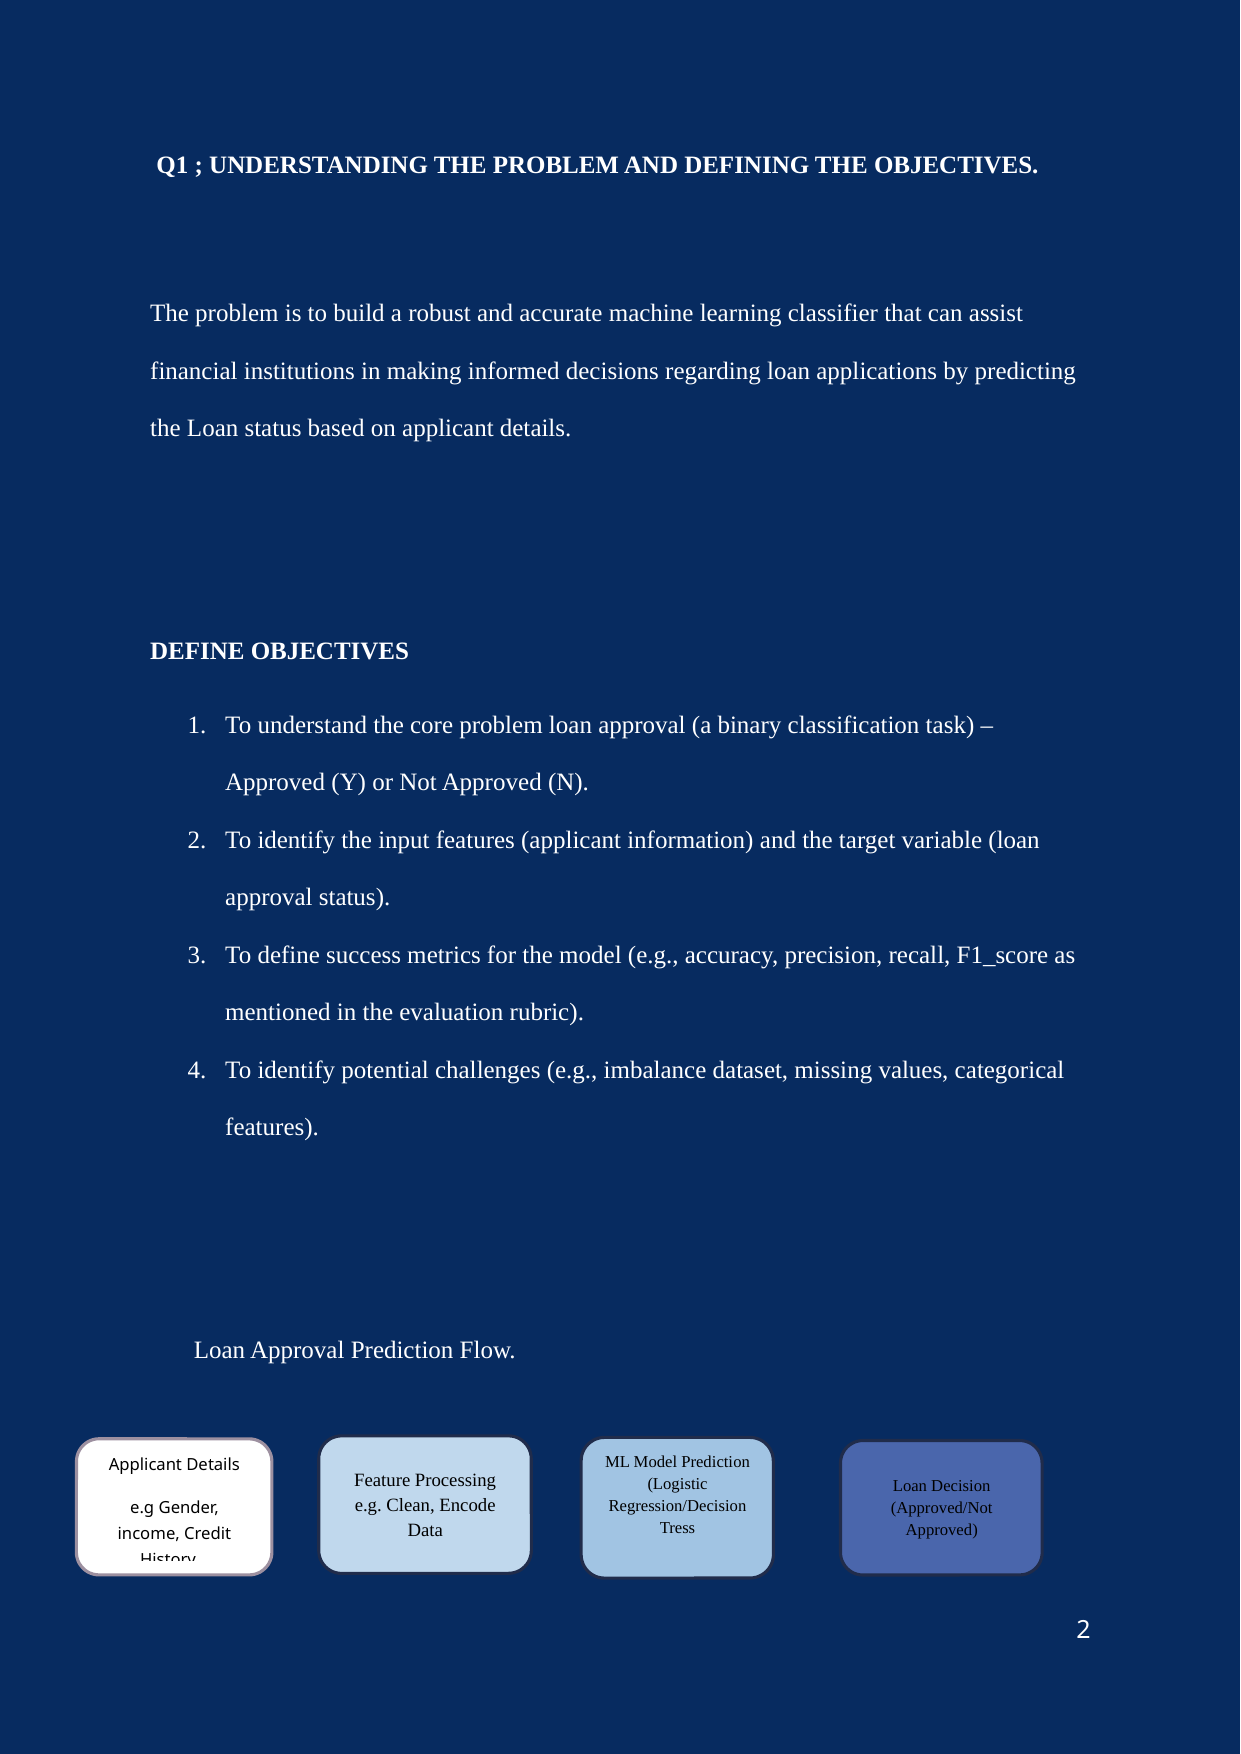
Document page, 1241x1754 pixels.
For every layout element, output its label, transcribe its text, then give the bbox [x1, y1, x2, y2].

text DEFINE OBJECTIVES [150, 636, 1090, 664]
list To identify the input features (applicant information) and the target variable (loan approval status). [187, 825, 1090, 911]
text Loan Approval Prediction Flow. [150, 1335, 1090, 1364]
list To define success metrics for the model (e.g., accuracy, precision, recall, F1_score as mentioned in the evaluation rubric). [187, 940, 1090, 1026]
list To identify potential challenges (e.g., imbalance dataset, missing values, categorical features). [187, 1055, 1090, 1141]
text The problem is to build a robust and accurate machine learning classifier that can assist financial institutions in making informed decisions regarding loan applications by predicting the Loan status based on applicant details. [150, 298, 1090, 442]
list To understand the core problem loan approval (a binary classification task) – Approved (Y) or Not Approved (N). [187, 710, 1090, 796]
text Q1 ; UNDERSTANDING THE PROBLEM AND DEFINING THE OBJECTIVES. [150, 150, 1090, 179]
